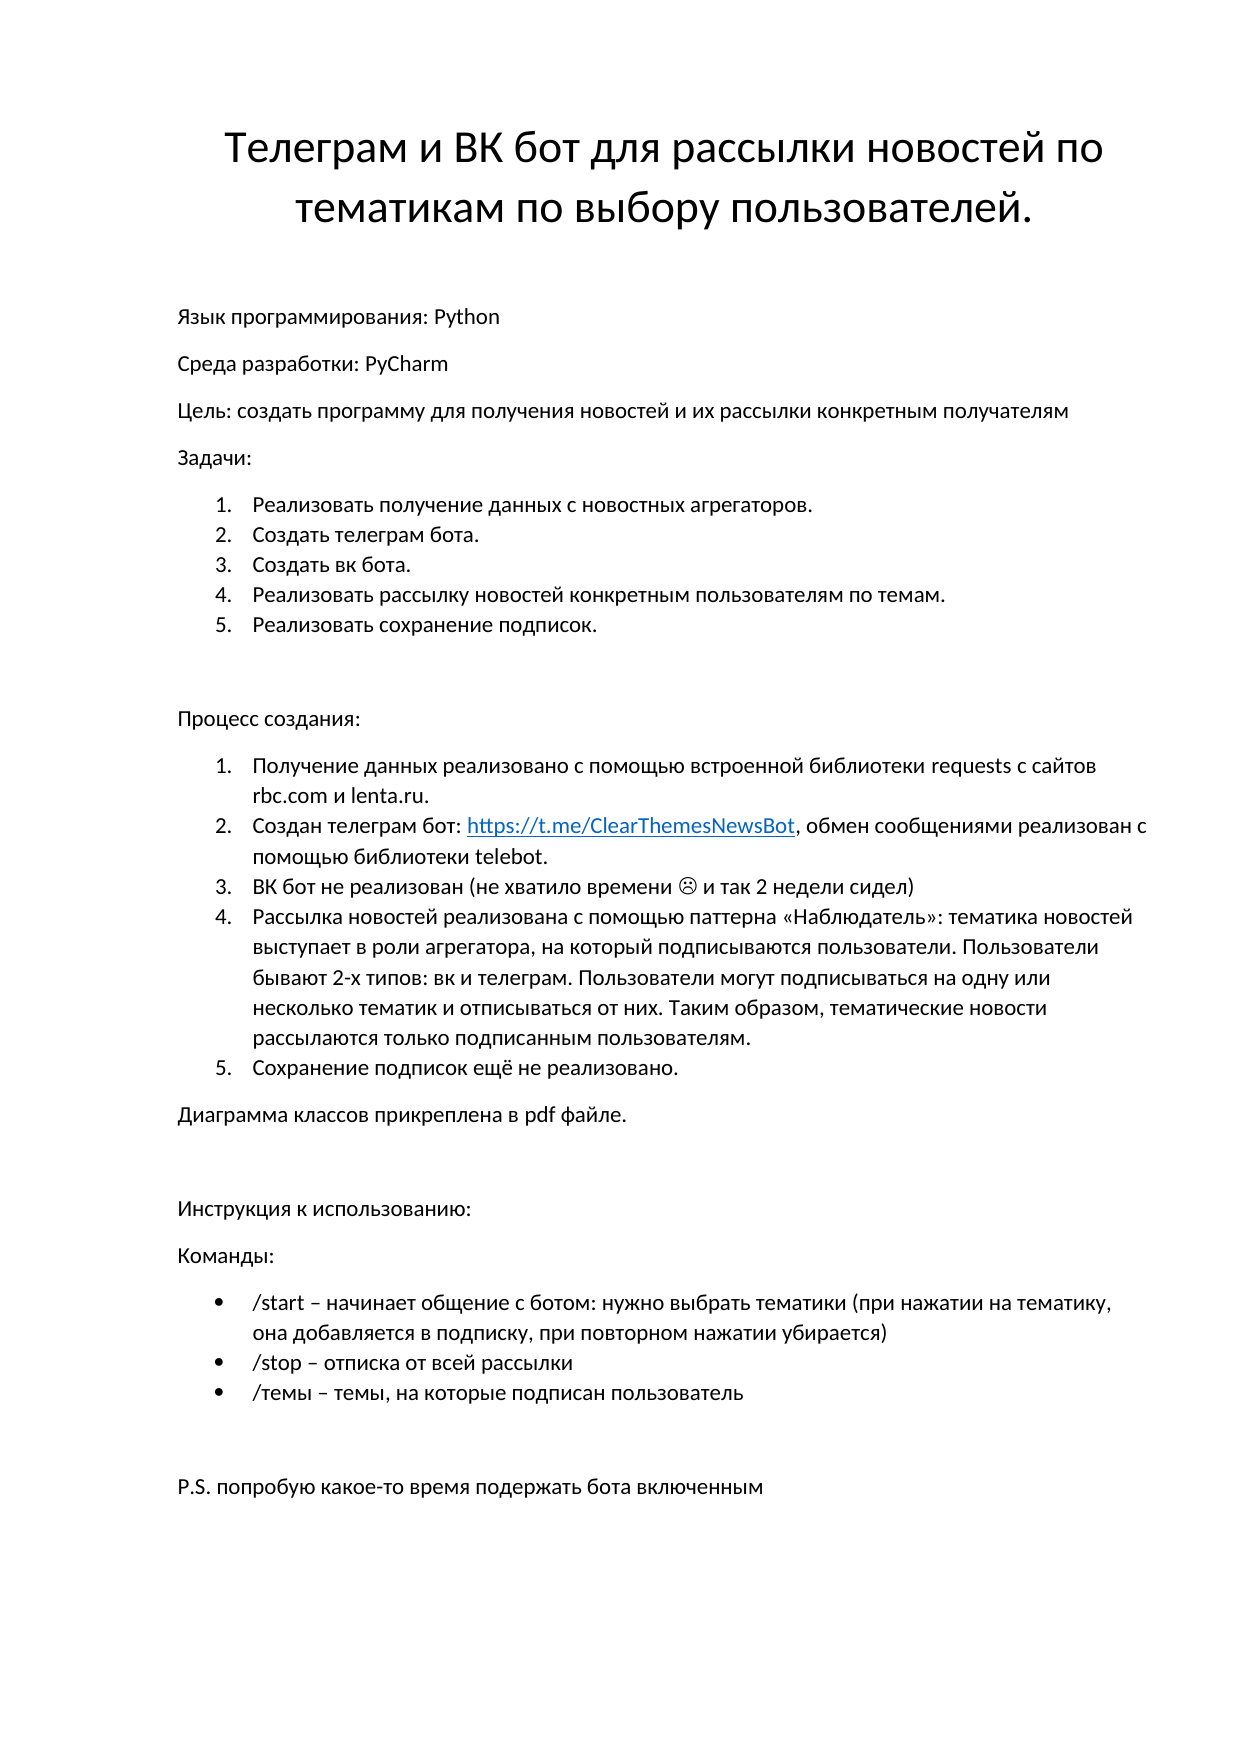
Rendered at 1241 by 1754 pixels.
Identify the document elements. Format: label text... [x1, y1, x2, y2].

text P.S. попробую какое-то время подержать бота включенным [177, 1472, 1152, 1500]
text Цель: создать программу для получения новостей и их рассылки конкретным получателям [177, 396, 1152, 424]
list Создать вк бота. [215, 550, 1152, 578]
list /stop – отписка от всей рассылки [215, 1348, 1152, 1376]
list Рассылка новостей реализована с помощью паттерна «Наблюдатель»: тематика новостей выступает в роли агрегатора, на который подписываются пользователи. Пользователи бывают 2-х типов: вк и телеграм. Пользователи могут подписываться на одну или несколько тематик и отписываться от них. Таким образом, тематические новости рассылаются только подписанным пользователям. [215, 902, 1152, 1051]
list Создать телеграм бота. [215, 520, 1152, 548]
list Сохранение подписок ещё не реализовано. [215, 1053, 1152, 1081]
list Получение данных реализовано с помощью встроенной библиотеки requests с сайтов rbc.com и lenta.ru. [215, 751, 1152, 809]
list /start – начинает общение с ботом: нужно выбрать тематики (при нажатии на тематику, она добавляется в подписку, при повторном нажатии убирается) [215, 1288, 1152, 1346]
text Инструкция к использованию: [177, 1194, 1152, 1222]
list ВК бот не реализован (не хватило времени и так 2 недели сидел) [215, 872, 1152, 900]
list Реализовать рассылку новостей конкретным пользователям по темам. [215, 580, 1152, 608]
list Реализовать сохранение подписок. [215, 611, 1152, 639]
list /темы – темы, на которые подписан пользователь [215, 1378, 1152, 1406]
text Диаграмма классов прикреплена в pdf файле. [177, 1100, 1152, 1128]
text Среда разработки: PyCharm [177, 349, 1152, 377]
list Создан телеграм бот: https://t.me/ClearThemesNewsBot, обмен сообщениями реализован с помощью библиотеки telebot. [215, 812, 1152, 870]
list Реализовать получение данных с новостных агрегаторов. [215, 490, 1152, 518]
text Команды: [177, 1241, 1152, 1269]
text Задачи: [177, 443, 1152, 471]
text Процесс создания: [177, 704, 1152, 732]
text Язык программирования: Python [177, 302, 1152, 330]
text Телеграм и ВК бот для рассылки новостей по тематикам по выбору пользователей. [177, 118, 1152, 234]
